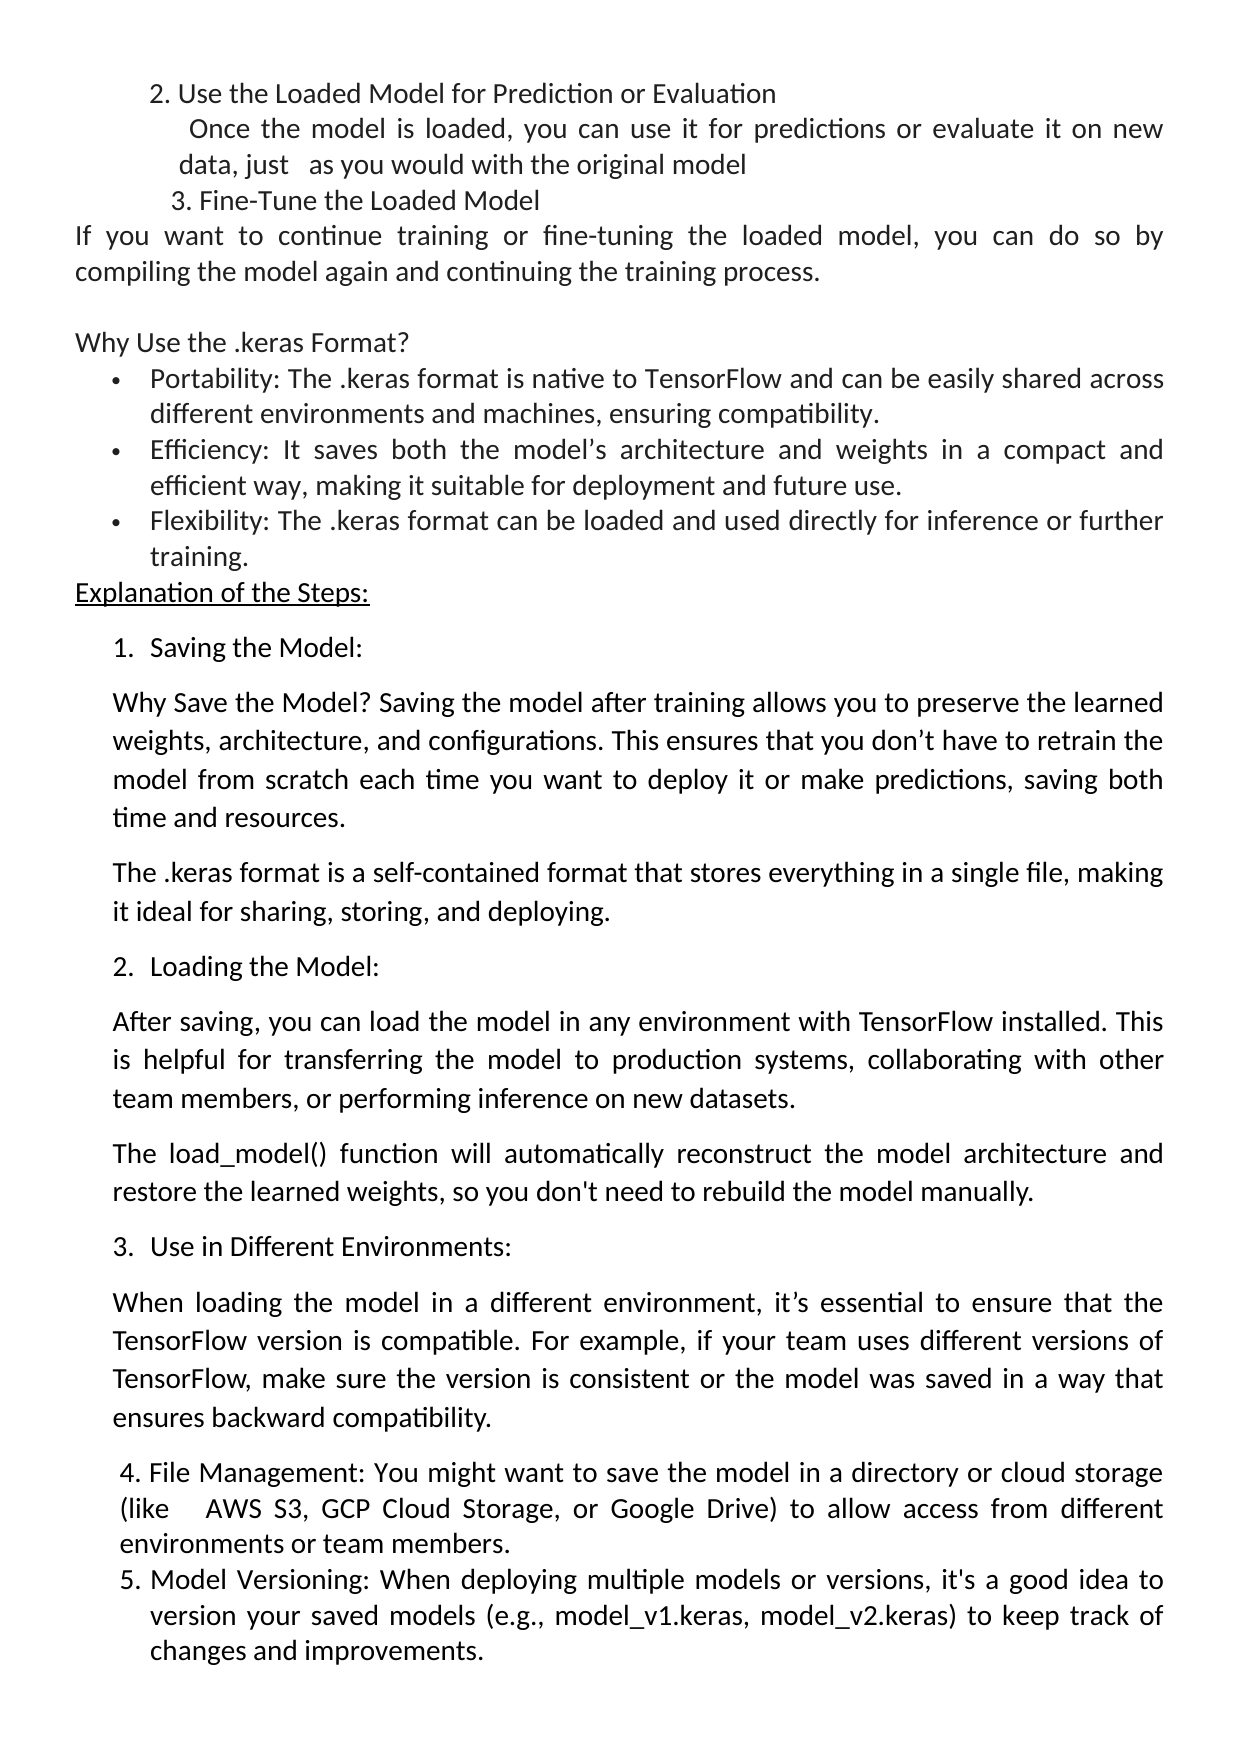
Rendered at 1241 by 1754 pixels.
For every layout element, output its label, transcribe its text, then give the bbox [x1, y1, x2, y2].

list Flexibility: The .keras format can be loaded and used directly for inference or further training. [112, 502, 1165, 574]
text When loading the model in a different environment, it’s essential to ensure that the TensorFlow version is compatible. For example, if your team uses different versions of TensorFlow, make sure the version is consistent or the model was saved in a way that ensures backward compatibility. [112, 1284, 1165, 1434]
text If you want to continue training or fine-tuning the loaded model, you can do so by compiling the model again and continuing the training process. [75, 217, 1165, 289]
text Why Use the .keras Format? [75, 324, 1165, 360]
list Use in Different Environments: [112, 1228, 1165, 1264]
list File Management: You might want to save the model in a directory or cloud storage (like AWS S3, GCP Cloud Storage, or Google Drive) to allow access from different environments or team members. [119, 1454, 1165, 1561]
text The load_model() function will automatically reconstruct the model architecture and restore the learned weights, so you don't need to rebuild the model manually. [112, 1135, 1165, 1209]
list Efficiency: It saves both the model’s architecture and weights in a compact and efficient way, making it suitable for deployment and future use. [112, 431, 1165, 502]
list Portability: The .keras format is native to TensorFlow and can be easily shared across different environments and machines, ensuring compatibility. [112, 360, 1165, 431]
text After saving, you can load the model in any environment with TensorFlow installed. This is helpful for transferring the model to production systems, collaborating with other team members, or performing inference on new datasets. [112, 1003, 1165, 1116]
text 3. Fine-Tune the Loaded Model [75, 182, 1165, 217]
list Model Versioning: When deploying multiple models or versions, it's a good idea to version your saved models (e.g., model_v1.keras, model_v2.keras) to keep track of changes and improvements. [119, 1561, 1165, 1668]
list Saving the Model: [112, 629, 1165, 664]
list Loading the Model: [112, 948, 1165, 983]
text Why Save the Model? Saving the model after training allows you to preserve the learned weights, architecture, and configurations. This ensures that you don’t have to retrain the model from scratch each time you want to deploy it or make predictions, saving both time and resources. [112, 684, 1165, 835]
text 2. Use the Loaded Model for Prediction or Evaluation [75, 75, 1165, 111]
text Explanation of the Steps: [75, 574, 1165, 609]
text The .keras format is a self-contained format that stores everything in a single file, making it ideal for sharing, storing, and deploying. [112, 854, 1165, 928]
text Once the model is loaded, you can use it for predictions or evaluate it on new data, just as you would with the original model [178, 111, 1165, 182]
